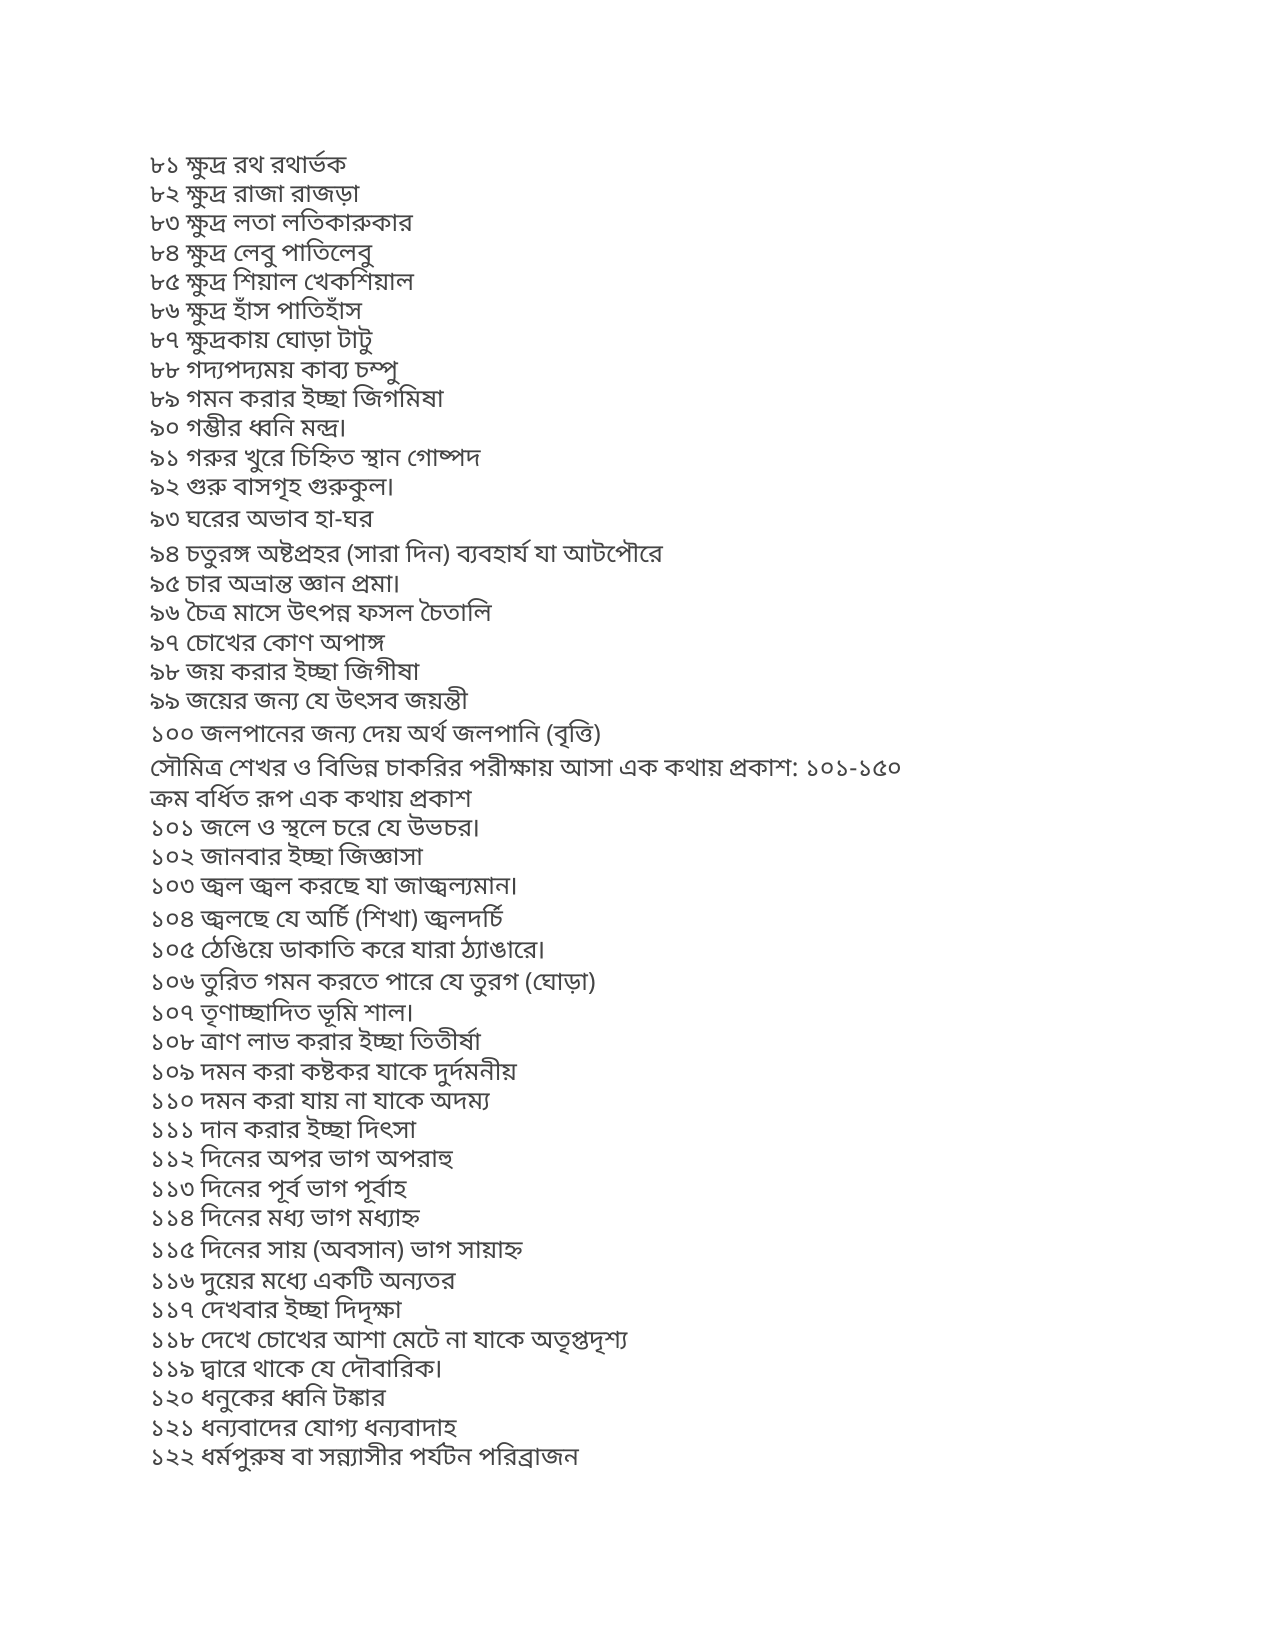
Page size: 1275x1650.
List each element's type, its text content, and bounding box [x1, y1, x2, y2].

text ৯৮ জয় করার ইচ্ছা জিগীষা ৯৯ জয়ের জন্য যে উৎসব জয়ন্তী ১০০ জলপানের জন্য দেয় অর্থ জলপানি (বৃত্তি) সৌমিত্র শেখর ও বিভিন্ন চাকরির পরীক্ষায় আসা এক কথায় প্রকাশ: ১০১-১৫০ ক্রম বর্ধিত রূপ এক কথায় প্রকাশ ১০১ জলে ও স্থলে চরে যে উভচর। ১০২ জানবার ইচ্ছা জিজ্ঞাসা ১০৩ জ্বল জ্বল করছে যা জাজ্বল্যমান। ১০৪ জ্বলছে যে অর্চি (শিখা) জ্বলদর্চি ১০৫ ঠেঙিয়ে ডাকাতি করে যারা ঠ্যাঙারে। ১০৬ তুরিত গমন করতে পারে যে তুরগ (ঘোড়া) ১০৭ তৃণাচ্ছাদিত ভূমি শাল। ১০৮ ত্রাণ লাভ করার ইচ্ছা তিতীর্ষা ১০৯ দমন করা কষ্টকর যাকে দুর্দমনীয় ১১০ দমন করা যায় না যাকে অদম্য ১১১ দান করার ইচ্ছা দিৎসা [150, 657, 1125, 1144]
text ৮৩ ক্ষুদ্র লতা লতিকারুকার ৮৪ ক্ষুদ্র লেবু পাতিলেবু ৮৫ ক্ষুদ্র শিয়াল খেকশিয়াল ৮৬ ক্ষুদ্র হাঁস পাতিহাঁস ৮৭ ক্ষুদ্রকায় ঘােড়া টাটু ৮৮ গদ্যপদ্যময় কাব্য চম্পু ৮৯ গমন করার ইচ্ছা জিগমিষা ৯০ গম্ভীর ধ্বনি মন্দ্র। ৯১ গরুর খুরে চিহ্নিত স্থান গোষ্পদ ৯২ গুরু বাসগৃহ গুরুকুল। ৯৩ ঘরের অভাব হা-ঘর ৯৪ চতুরঙ্গ অষ্টপ্রহর (সারা দিন) ব্যবহার্য যা আটপৌরে ৯৫ চার অভ্রান্ত জ্ঞান প্রমা। ৯৬ চৈত্র মাসে উৎপন্ন ফসল চৈতালি ৯৭ চোখের কোণ অপাঙ্গ [150, 208, 1125, 657]
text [150, 150, 1125, 208]
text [150, 1144, 1125, 1471]
